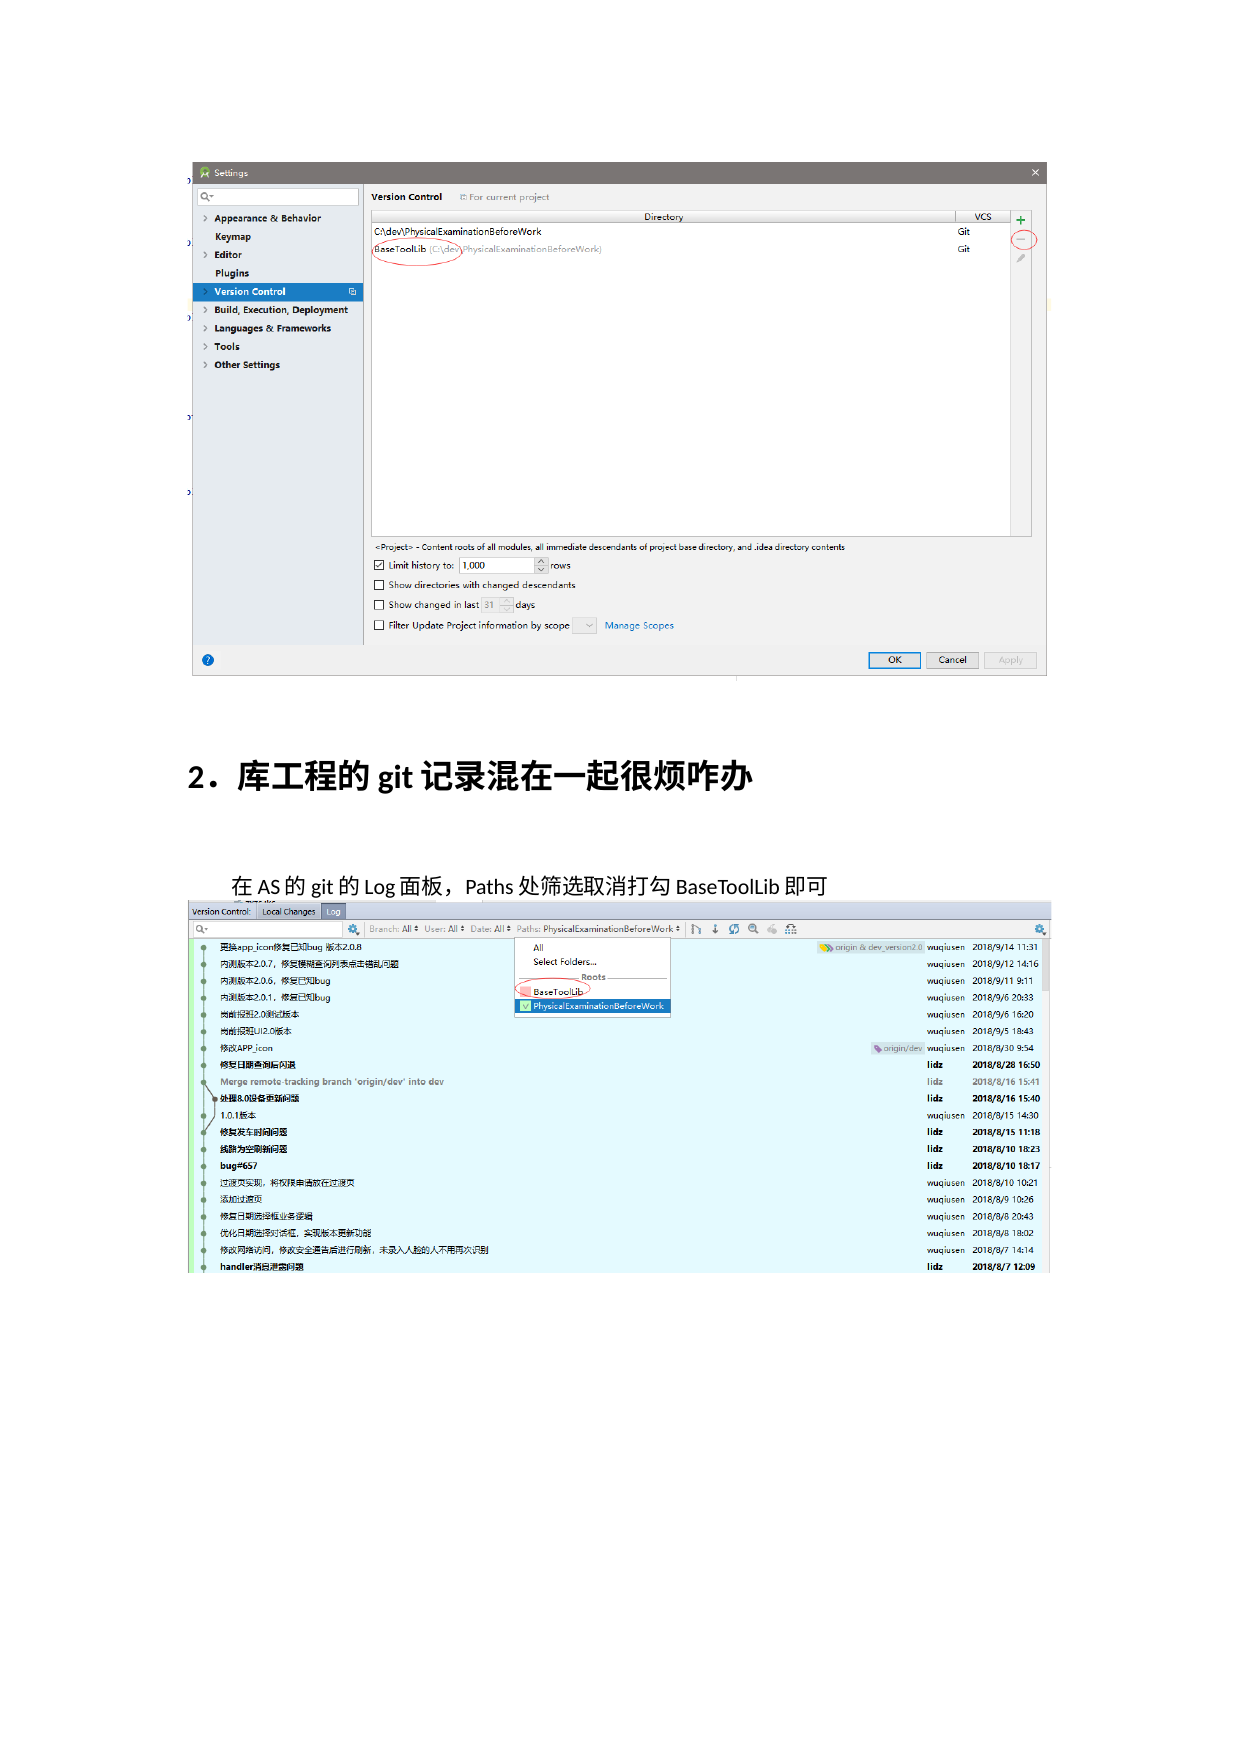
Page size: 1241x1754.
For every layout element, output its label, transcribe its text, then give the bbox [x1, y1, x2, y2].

picture [187, 900, 1052, 1273]
text 在AS的git的Log面板，Paths处筛选取消打勾BaseToolLib即可 [187, 868, 1053, 901]
subtitle 库工程的git记录混在一起很烦咋办 [187, 742, 1053, 807]
picture [187, 162, 1052, 681]
